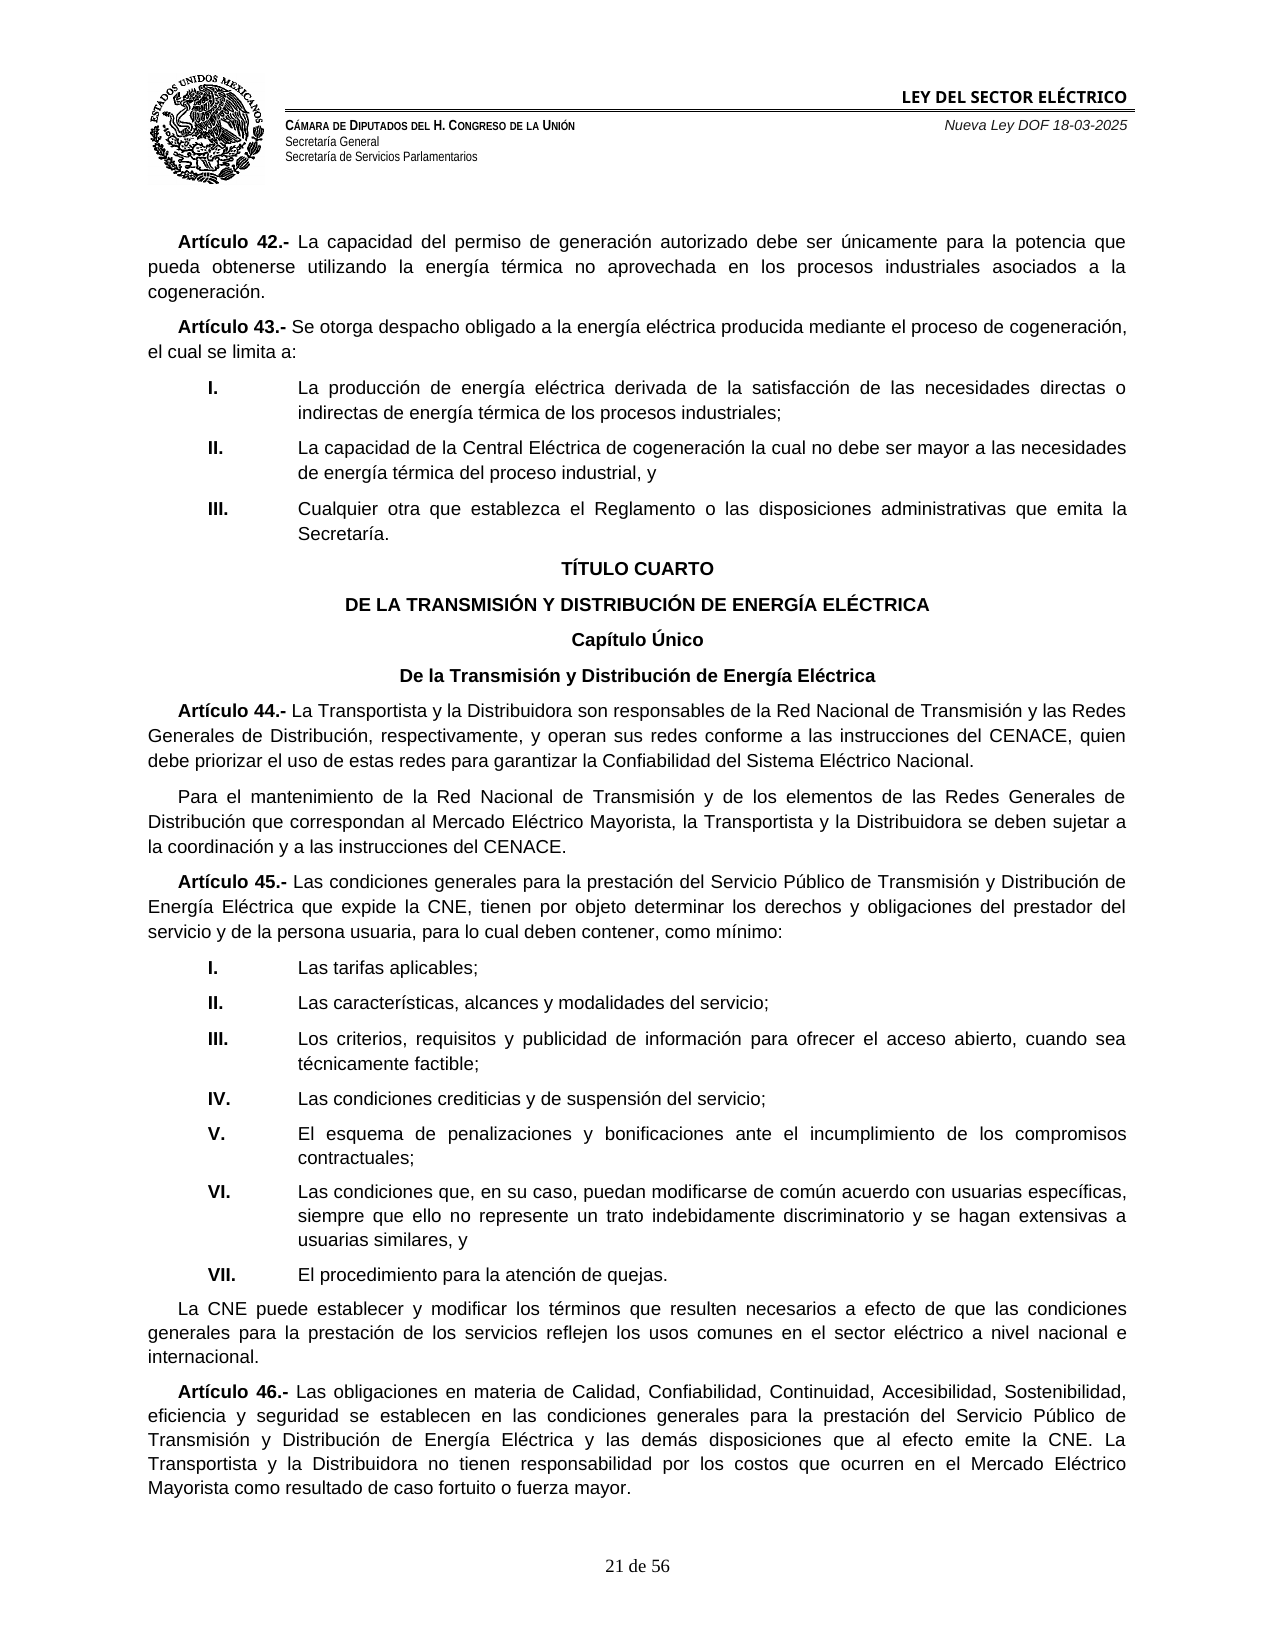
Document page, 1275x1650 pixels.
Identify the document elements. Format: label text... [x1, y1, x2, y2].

text Para el mantenimiento de la Red Nacional de Transmisión y de los elementos de las Redes Generales de Distribución que correspondan al Mercado Eléctrico Mayorista, la Transportista y la Distribuidora se deben sujetar a la coordinación y a las instrucciones del CENACE. [148, 783, 1127, 858]
text II. Las características, alcances y modalidades del servicio; [208, 990, 1127, 1015]
text III. Los criterios, requisitos y publicidad de información para ofrecer el acceso abierto, cuando sea técnicamente factible; [208, 1025, 1127, 1075]
text I. Las tarifas aplicables; [208, 954, 1127, 979]
text VI. Las condiciones que, en su caso, puedan modificarse de común acuerdo con usuarias específicas, siempre que ello no represente un trato indebidamente discriminatorio y se hagan extensivas a usuarias similares, y [208, 1180, 1127, 1252]
text DE LA TRANSMISIÓN Y DISTRIBUCIÓN DE ENERGÍA ELÉCTRICA [148, 591, 1127, 616]
text De la Transmisión y Distribución de Energía Eléctrica [148, 662, 1127, 687]
text I. La producción de energía eléctrica derivada de la satisfacción de las necesidades directas o indirectas de energía térmica de los procesos industriales; [208, 374, 1127, 424]
text III. Cualquier otra que establezca el Reglamento o las disposiciones administrativas que emita la Secretaría. [208, 495, 1127, 545]
text Artículo 45.- Las condiciones generales para la prestación del Servicio Público de Transmisión y Distribución de Energía Eléctrica que expide la CNE, tienen por objeto determinar los derechos y obligaciones del prestador del servicio y de la persona usuaria, para lo cual deben contener, como mínimo: [148, 869, 1127, 944]
text VII. El procedimiento para la atención de quejas. [208, 1262, 1127, 1286]
text Artículo 44.- La Transportista y la Distribuidora son responsables de la Red Nacional de Transmisión y las Redes Generales de Distribución, respectivamente, y operan sus redes conforme a las instrucciones del CENACE, quien debe priorizar el uso de estas redes para garantizar la Confiabilidad del Sistema Eléctrico Nacional. [148, 698, 1127, 773]
text TÍTULO CUARTO [148, 556, 1127, 581]
text Artículo 46.- Las obligaciones en materia de Calidad, Confiabilidad, Continuidad, Accesibilidad, Sostenibilidad, eficiencia y seguridad se establecen en las condiciones generales para la prestación del Servicio Público de Transmisión y Distribución de Energía Eléctrica y las demás disposiciones que al efecto emite la CNE. La Transportista y la Distribuidora no tienen responsabilidad por los costos que ocurren en el Mercado Eléctrico Mayorista como resultado de caso fortuito o fuerza mayor. [148, 1379, 1127, 1499]
text V. El esquema de penalizaciones y bonificaciones ante el incumplimiento de los compromisos contractuales; [208, 1121, 1127, 1169]
text Capítulo Único [148, 627, 1127, 652]
text Artículo 42.- La capacidad del permiso de generación autorizado debe ser únicamente para la potencia que pueda obtenerse utilizando la energía térmica no aprovechada en los procesos industriales asociados a la cogeneración. [148, 228, 1127, 303]
text IV. Las condiciones crediticias y de suspensión del servicio; [208, 1086, 1127, 1111]
text Artículo 43.- Se otorga despacho obligado a la energía eléctrica producida mediante el proceso de cogeneración, el cual se limita a: [148, 313, 1127, 363]
text II. La capacidad de la Central Eléctrica de cogeneración la cual no debe ser mayor a las necesidades de energía térmica del proceso industrial, y [208, 434, 1127, 484]
text La CNE puede establecer y modificar los términos que resulten necesarios a efecto de que las condiciones generales para la prestación de los servicios reflejen los usos comunes en el sector eléctrico a nivel nacional e internacional. [148, 1297, 1127, 1368]
